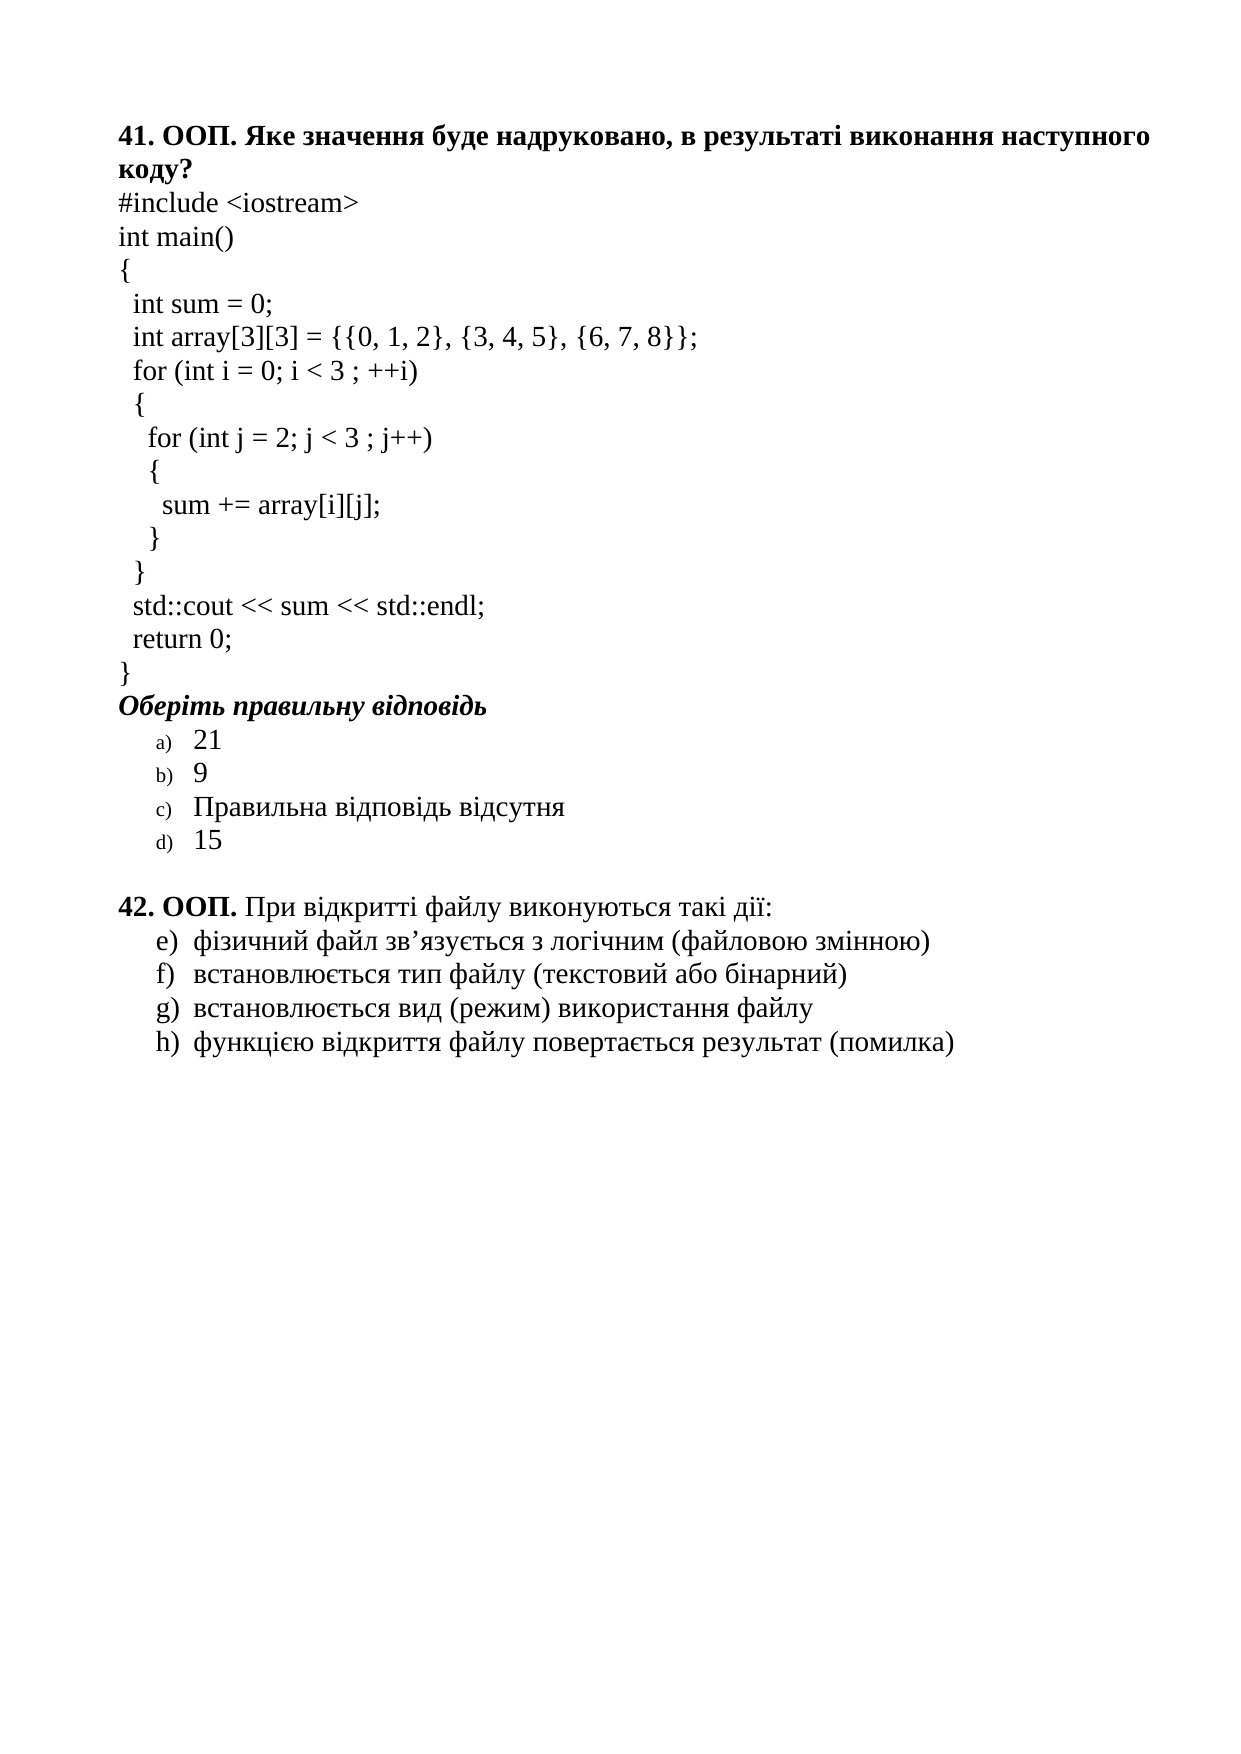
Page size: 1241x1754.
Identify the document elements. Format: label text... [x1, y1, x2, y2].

text } [118, 521, 1152, 554]
text #include <iostream> [118, 185, 1152, 219]
text return 0; [118, 621, 1152, 655]
list 21 [156, 722, 1152, 755]
text { [118, 386, 1152, 420]
list встановлюється вид (режим) використання файлу [156, 990, 1152, 1024]
text } [118, 655, 1152, 688]
text 41. ООП. Яке значення буде надруковано, в результаті виконання наступного коду? [118, 118, 1152, 185]
list 9 [156, 755, 1152, 789]
text { [118, 453, 1152, 487]
text Оберіть правильну відповідь [118, 688, 1152, 722]
text int sum = 0; [118, 286, 1152, 319]
text for (int j = 2; j < 3 ; j++) [118, 420, 1152, 453]
text } [118, 554, 1152, 588]
list функцією відкриття файлу повертається результат (помилка) [156, 1024, 1152, 1057]
list встановлюється тип файлу (текстовий або бінарний) [156, 957, 1152, 990]
text for (int i = 0; i < 3 ; ++i) [118, 353, 1152, 386]
text int main() [118, 219, 1152, 252]
text 42. ООП. При відкритті файлу виконуються такі дії: [118, 889, 1152, 923]
list фізичний файл зв’язується з логічним (файловою змінною) [156, 923, 1152, 957]
text { [118, 252, 1152, 286]
text sum += array[i][j]; [118, 487, 1152, 521]
text std::cout << sum << std::endl; [118, 588, 1152, 621]
list Правильна відповідь відсутня [156, 789, 1152, 822]
text int array[3][3] = {{0, 1, 2}, {3, 4, 5}, {6, 7, 8}}; [118, 319, 1152, 353]
list 15 [156, 822, 1152, 856]
